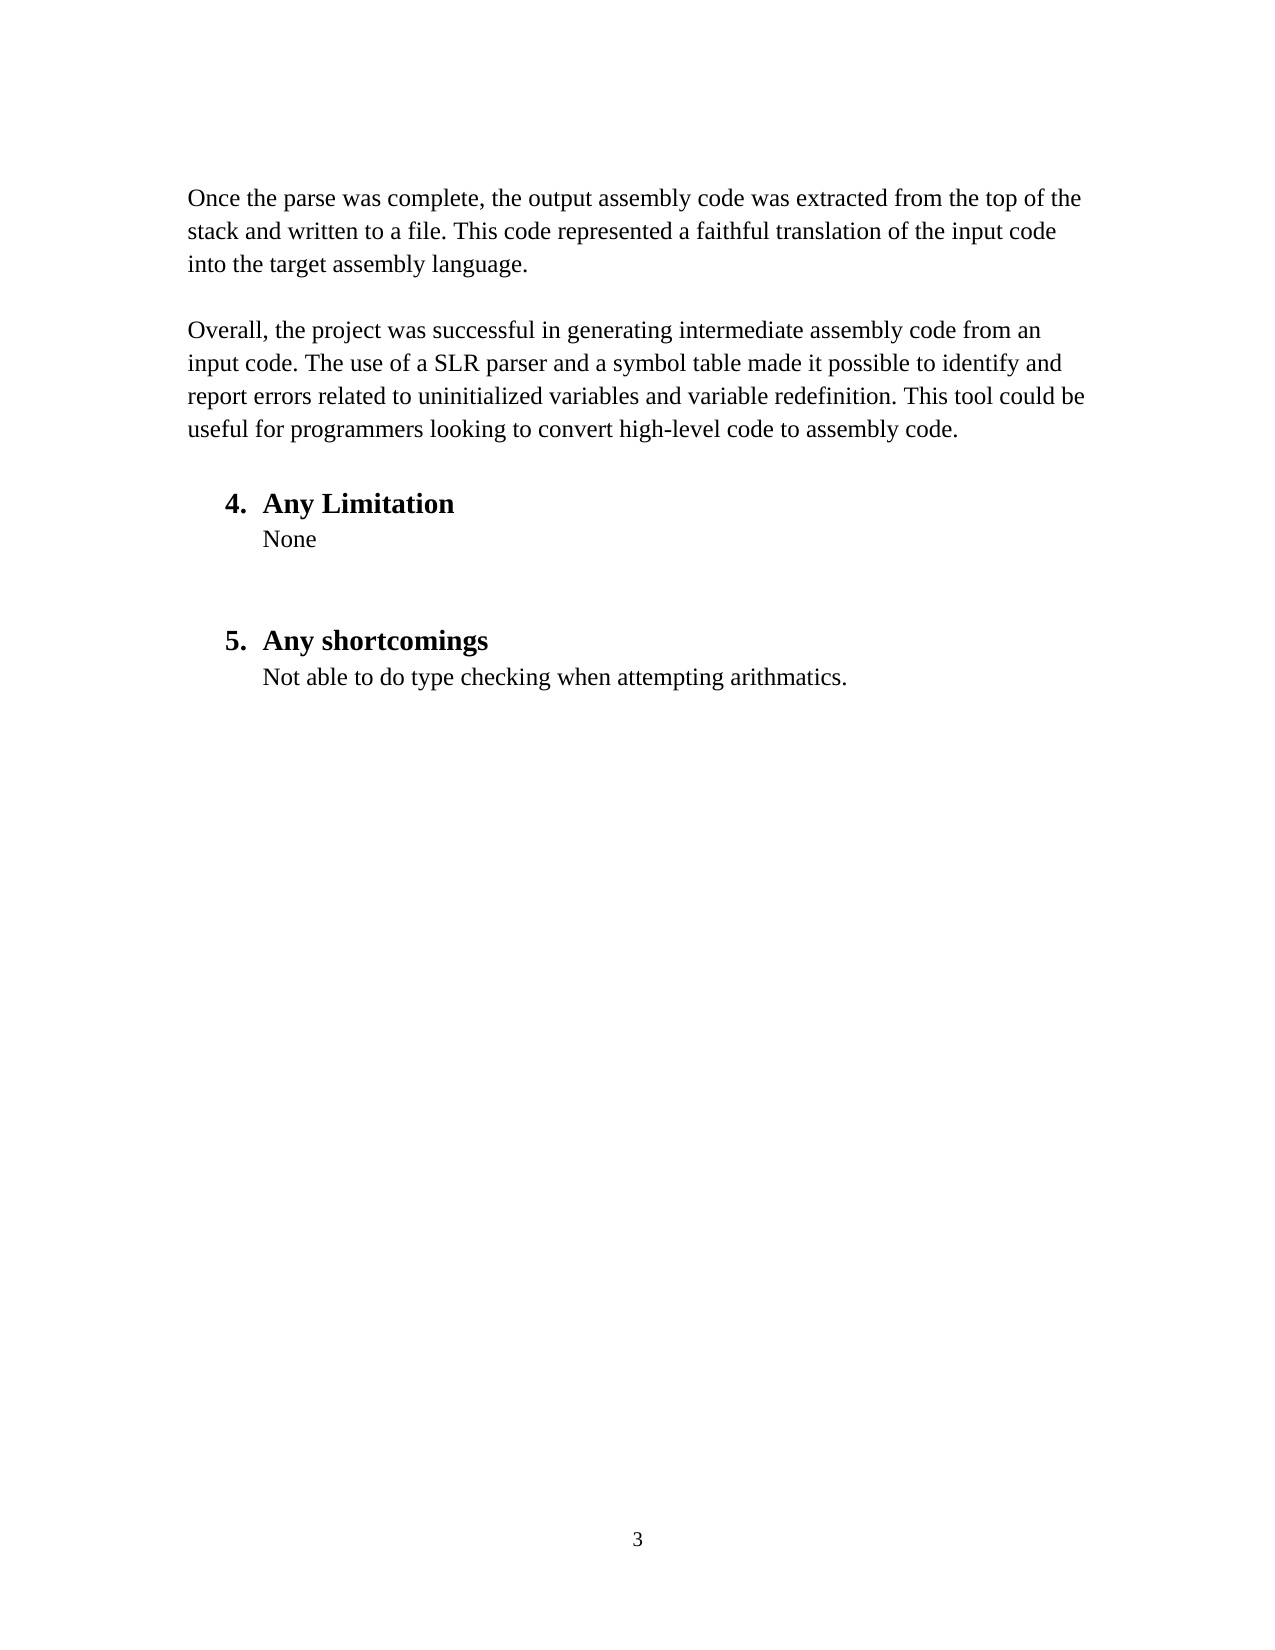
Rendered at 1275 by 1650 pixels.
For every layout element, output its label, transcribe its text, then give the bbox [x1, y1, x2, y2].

list Any Limitation [225, 486, 1087, 519]
text Overall, the project was successful in generating intermediate assembly code from an input code. The use of a SLR parser and a symbol table made it possible to identify and report errors related to uninitialized variables and variable redefinition. This tool could be useful for programmers looking to convert high-level code to assembly code. [187, 315, 1087, 443]
list Not able to do type checking when attempting arithmatics. [262, 662, 1087, 691]
list Any shortcomings [225, 623, 1087, 657]
text Once the parse was complete, the output assembly code was extracted from the top of the stack and written to a file. This code represented a faithful translation of the input code into the target assembly language. [187, 183, 1087, 278]
text None [262, 524, 1087, 553]
